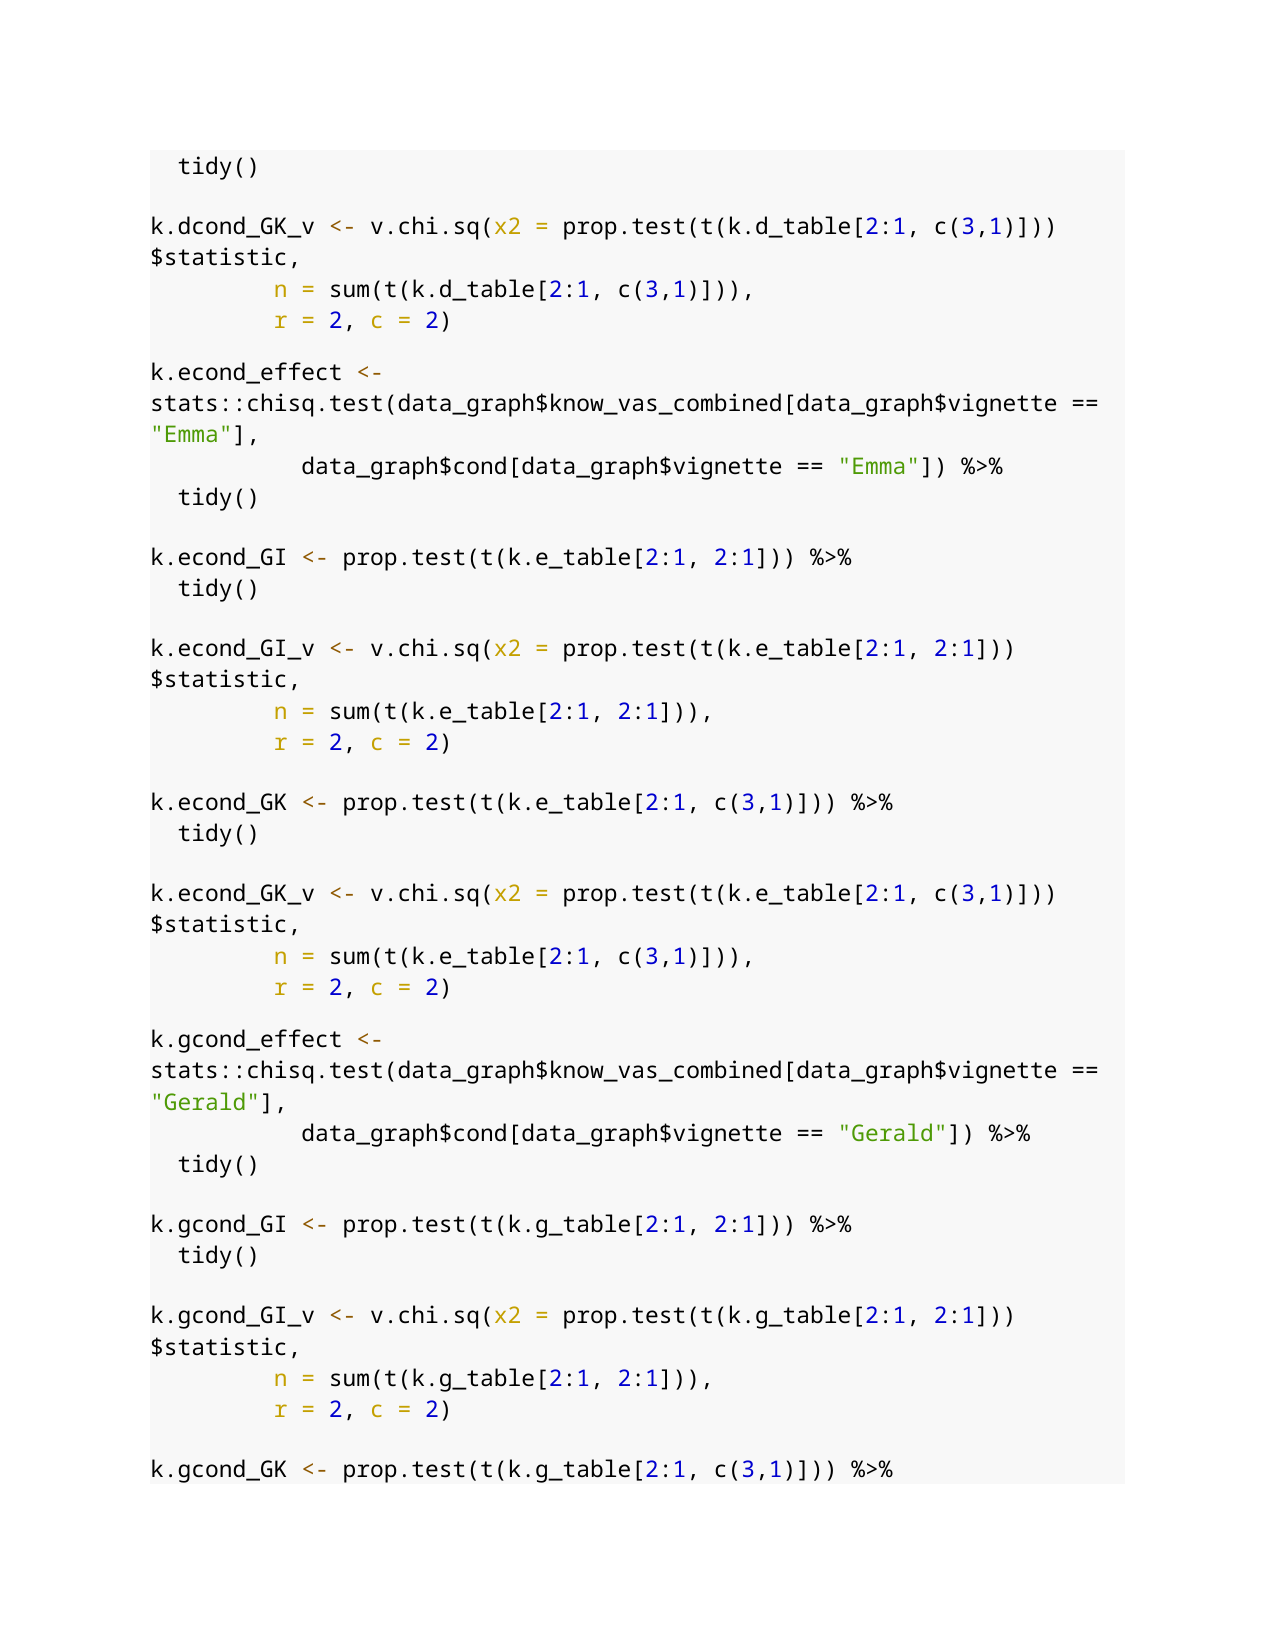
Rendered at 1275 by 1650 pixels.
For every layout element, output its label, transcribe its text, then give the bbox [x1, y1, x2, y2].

text k.econd_effect <- stats::chisq.test(data_graph$know_vas_combined[data_graph$vignette == "Emma"], data_graph$cond[data_graph$vignette == "Emma"]) %>% tidy() k.econd_GI <- prop.test(t(k.e_table[2:1, 2:1])) %>% tidy() k.econd_GI_v <- v.chi.sq(x2 = prop.test(t(k.e_table[2:1, 2:1]))$statistic, n = sum(t(k.e_table[2:1, 2:1])), r = 2, c = 2) k.econd_GK <- prop.test(t(k.e_table[2:1, c(3,1)])) %>% tidy() k.econd_GK_v <- v.chi.sq(x2 = prop.test(t(k.e_table[2:1, c(3,1)]))$statistic, n = sum(t(k.e_table[2:1, c(3,1)])), r = 2, c = 2) [150, 356, 1125, 1002]
